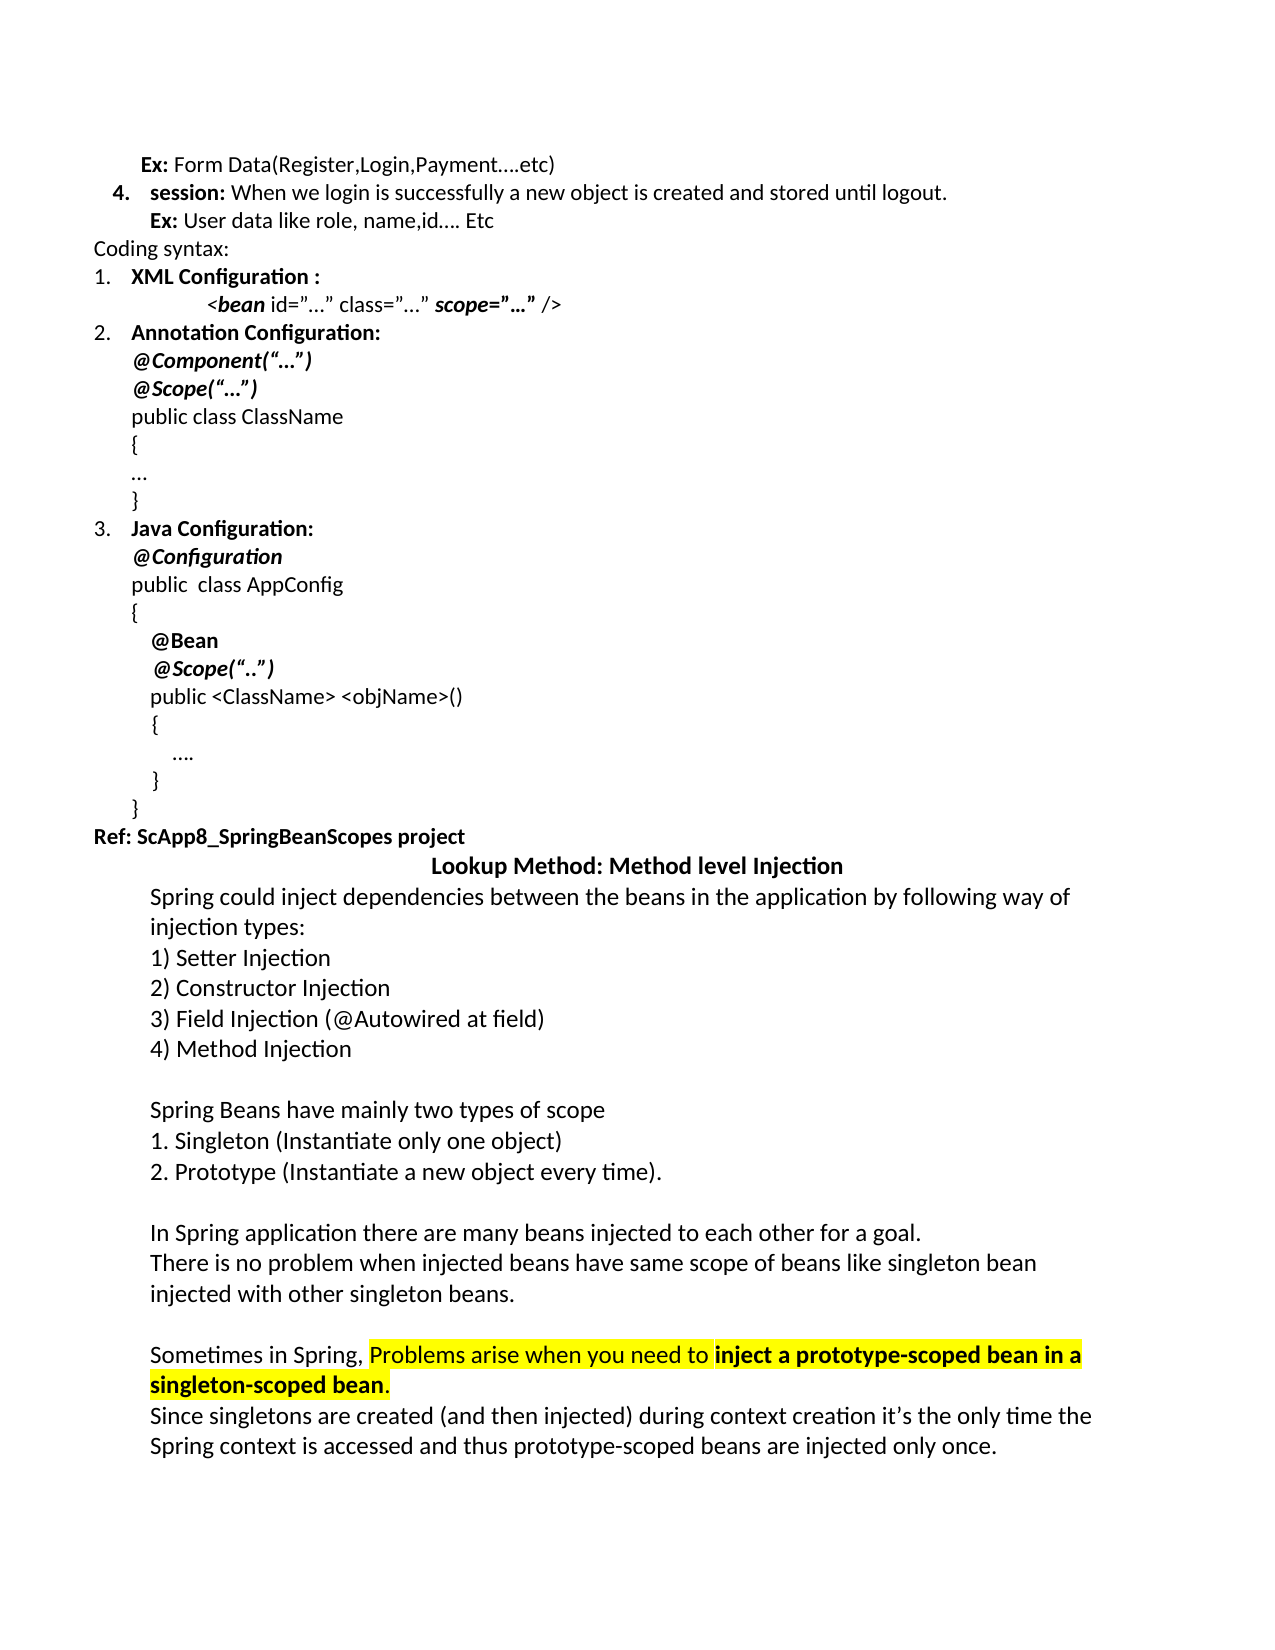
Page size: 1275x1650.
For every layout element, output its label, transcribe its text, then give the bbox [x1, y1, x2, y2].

list Coding syntax: [94, 234, 1125, 262]
text Sometimes in Spring, Problems arise when you need to inject a prototype-scoped bean in a singleton-scoped bean. [390, 1339, 1125, 1400]
list @Bean [131, 626, 1125, 654]
list … [131, 458, 1125, 486]
list } [131, 766, 1125, 794]
list Ex: User data like role, name,id…. Etc [150, 206, 1125, 234]
list { [131, 430, 1125, 458]
list @Configuration [131, 542, 1125, 570]
list XML Configuration : [94, 262, 1125, 290]
text 3) Field Injection (@Autowired at field) [150, 1003, 1125, 1034]
text Since singletons are created (and then injected) during context creation it’s the only time the Spring context is accessed and thus prototype-scoped beans are injected only once. [150, 1400, 1125, 1461]
list @Scope(“..”) [131, 654, 1125, 682]
text 2. Prototype (Instantiate a new object every time). [150, 1156, 1125, 1186]
list Annotation Configuration: [94, 318, 1125, 346]
text Lookup Method: Method level Injection [150, 851, 1125, 881]
list } [131, 486, 1125, 514]
list } [131, 794, 1125, 822]
text 2) Constructor Injection [150, 973, 1125, 1003]
list Ex: Form Data(Register,Login,Payment….etc) [141, 150, 1125, 178]
list …. [131, 738, 1125, 766]
list public class AppConfig [131, 570, 1125, 598]
list Java Configuration: [94, 514, 1125, 542]
text Spring could inject dependencies between the beans in the application by following way of injection types: [150, 881, 1125, 942]
list { [131, 598, 1125, 626]
text 1. Singleton (Instantiate only one object) [150, 1125, 1125, 1156]
text 1) Setter Injection [150, 942, 1125, 973]
list public <ClassName> <objName>() [131, 682, 1125, 710]
list @Scope(“…”) [131, 374, 1125, 402]
list <bean id=”…” class=”…” scope=”…” /> [206, 290, 1125, 318]
text 4) Method Injection [150, 1034, 1125, 1064]
list session: When we login is successfully a new object is created and stored until logout. [112, 178, 1125, 206]
text Spring Beans have mainly two types of scope [150, 1095, 1125, 1125]
list public class ClassName [131, 402, 1125, 430]
text There is no problem when injected beans have same scope of beans like singleton bean injected with other singleton beans. [150, 1247, 1125, 1308]
text In Spring application there are many beans injected to each other for a goal. [150, 1217, 1125, 1247]
list Ref: ScApp8_SpringBeanScopes project [94, 822, 1125, 851]
list @Component(“…”) [131, 346, 1125, 374]
list { [131, 710, 1125, 738]
